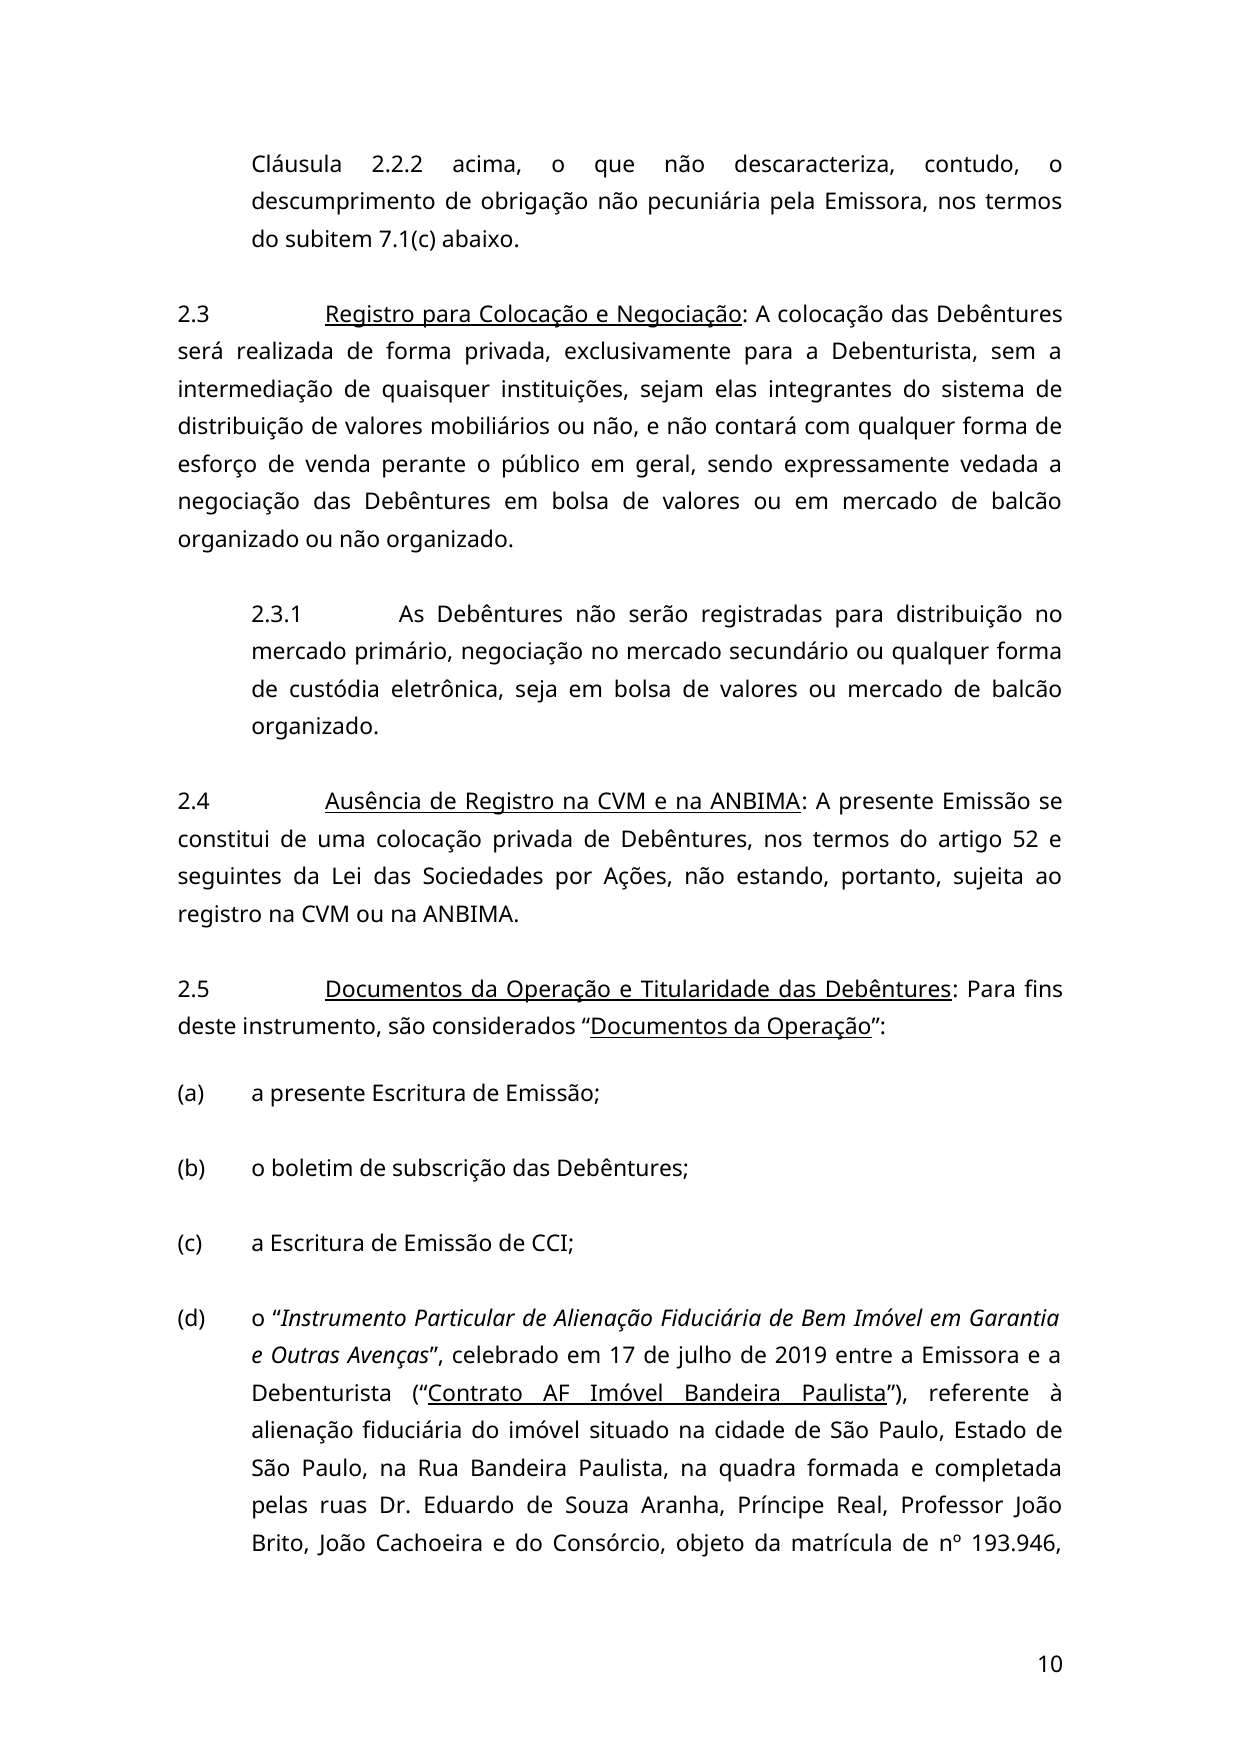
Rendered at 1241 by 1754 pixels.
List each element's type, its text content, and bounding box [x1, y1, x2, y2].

text Ausência de Registro na CVM e na ANBIMA: A presente Emissão se constitui de uma colocação privada de Debêntures, nos termos do artigo 52 e seguintes da Lei das Sociedades por Ações, não estando, portanto, sujeita ao registro na CVM ou na ANBIMA. [177, 785, 1063, 929]
text Registro para Colocação e Negociação: A colocação das Debêntures será realizada de forma privada, exclusivamente para a Debenturista, sem a intermediação de quaisquer instituições, sejam elas integrantes do sistema de distribuição de valores mobiliários ou não, e não contará com qualquer forma de esforço de venda perante o público em geral, sendo expressamente vedada a negociação das Debêntures em bolsa de valores ou em mercado de balcão organizado ou não organizado. [177, 298, 1063, 554]
text o boletim de subscrição das Debêntures; [177, 1151, 1063, 1183]
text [251, 148, 1063, 254]
text Documentos da Operação e Titularidade das Debêntures: Para fins deste instrumento, são considerados “Documentos da Operação”: [177, 973, 1063, 1041]
text As Debêntures não serão registradas para distribuição no mercado primário, negociação no mercado secundário ou qualquer forma de custódia eletrônica, seja em bolsa de valores ou mercado de balcão organizado. [251, 598, 1063, 741]
text a Escritura de Emissão de CCI; [177, 1226, 1063, 1258]
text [177, 1301, 1063, 1558]
text a presente Escritura de Emissão; [177, 1076, 1063, 1108]
